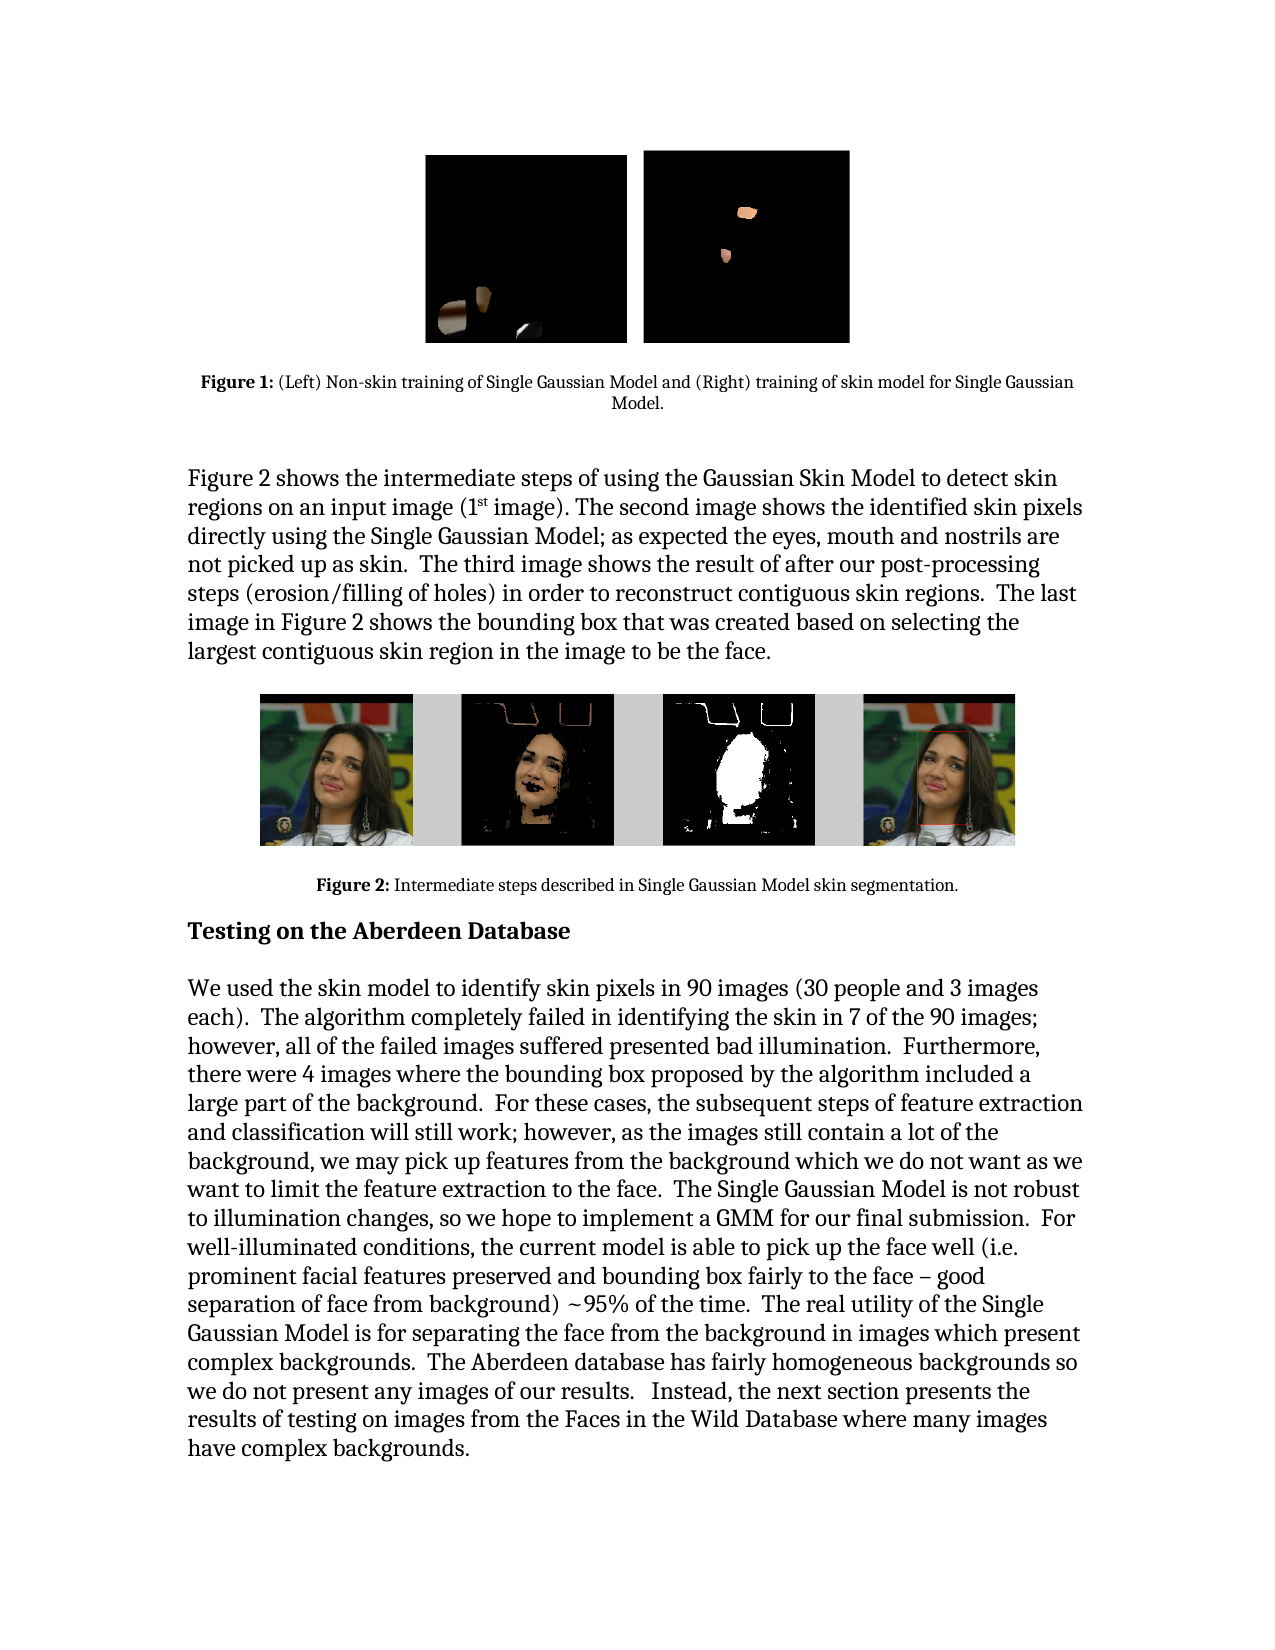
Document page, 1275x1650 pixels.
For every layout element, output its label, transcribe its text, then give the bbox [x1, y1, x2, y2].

text Figure 2 shows the intermediate steps of using the Gaussian Skin Model to detect skin regions on an input image (1st image). The second image shows the identified skin pixels directly using the Single Gaussian Model; as expected the eyes, mouth and nostrils are not picked up as skin. The third image shows the result of after our post-processing steps (erosion/filling of holes) in order to reconstruct contiguous skin regions. The last image in Figure 2 shows the bounding box that was created based on selecting the largest contiguous skin region in the image to be the face. [187, 464, 1087, 665]
text Figure 1: (Left) Non-skin training of Single Gaussian Model and (Right) training of skin model for Single Gaussian Model. [187, 371, 1087, 414]
picture [425, 155, 627, 343]
picture [643, 150, 850, 343]
text Figure 2: Intermediate steps described in Single Gaussian Model skin segmentation. [187, 874, 1087, 896]
text We used the skin model to identify skin pixels in 90 images (30 people and 3 images each). The algorithm completely failed in identifying the skin in 7 of the 90 images; however, all of the failed images suffered presented bad illumination. Furthermore, there were 4 images where the bounding box proposed by the algorithm included a large part of the background. For these cases, the subsequent steps of feature extraction and classification will still work; however, as the images still contain a lot of the background, we may pick up features from the background which we do not want as we want to limit the feature extraction to the face. The Single Gaussian Model is not robust to illumination changes, so we hope to implement a GMM for our final submission. For well-illuminated conditions, the current model is able to pick up the face well (i.e. prominent facial features preserved and bounding box fairly to the face – good separation of face from background) ~95% of the time. The real utility of the Single Gaussian Model is for separating the face from the background in images which present complex backgrounds. The Aberdeen database has fairly homogeneous backgrounds so we do not present any images of our results. Instead, the next section presents the results of testing on images from the Faces in the Wild Database where many images have complex backgrounds. [187, 974, 1087, 1463]
text Testing on the Aberdeen Database [187, 917, 1087, 945]
picture [259, 694, 1016, 846]
